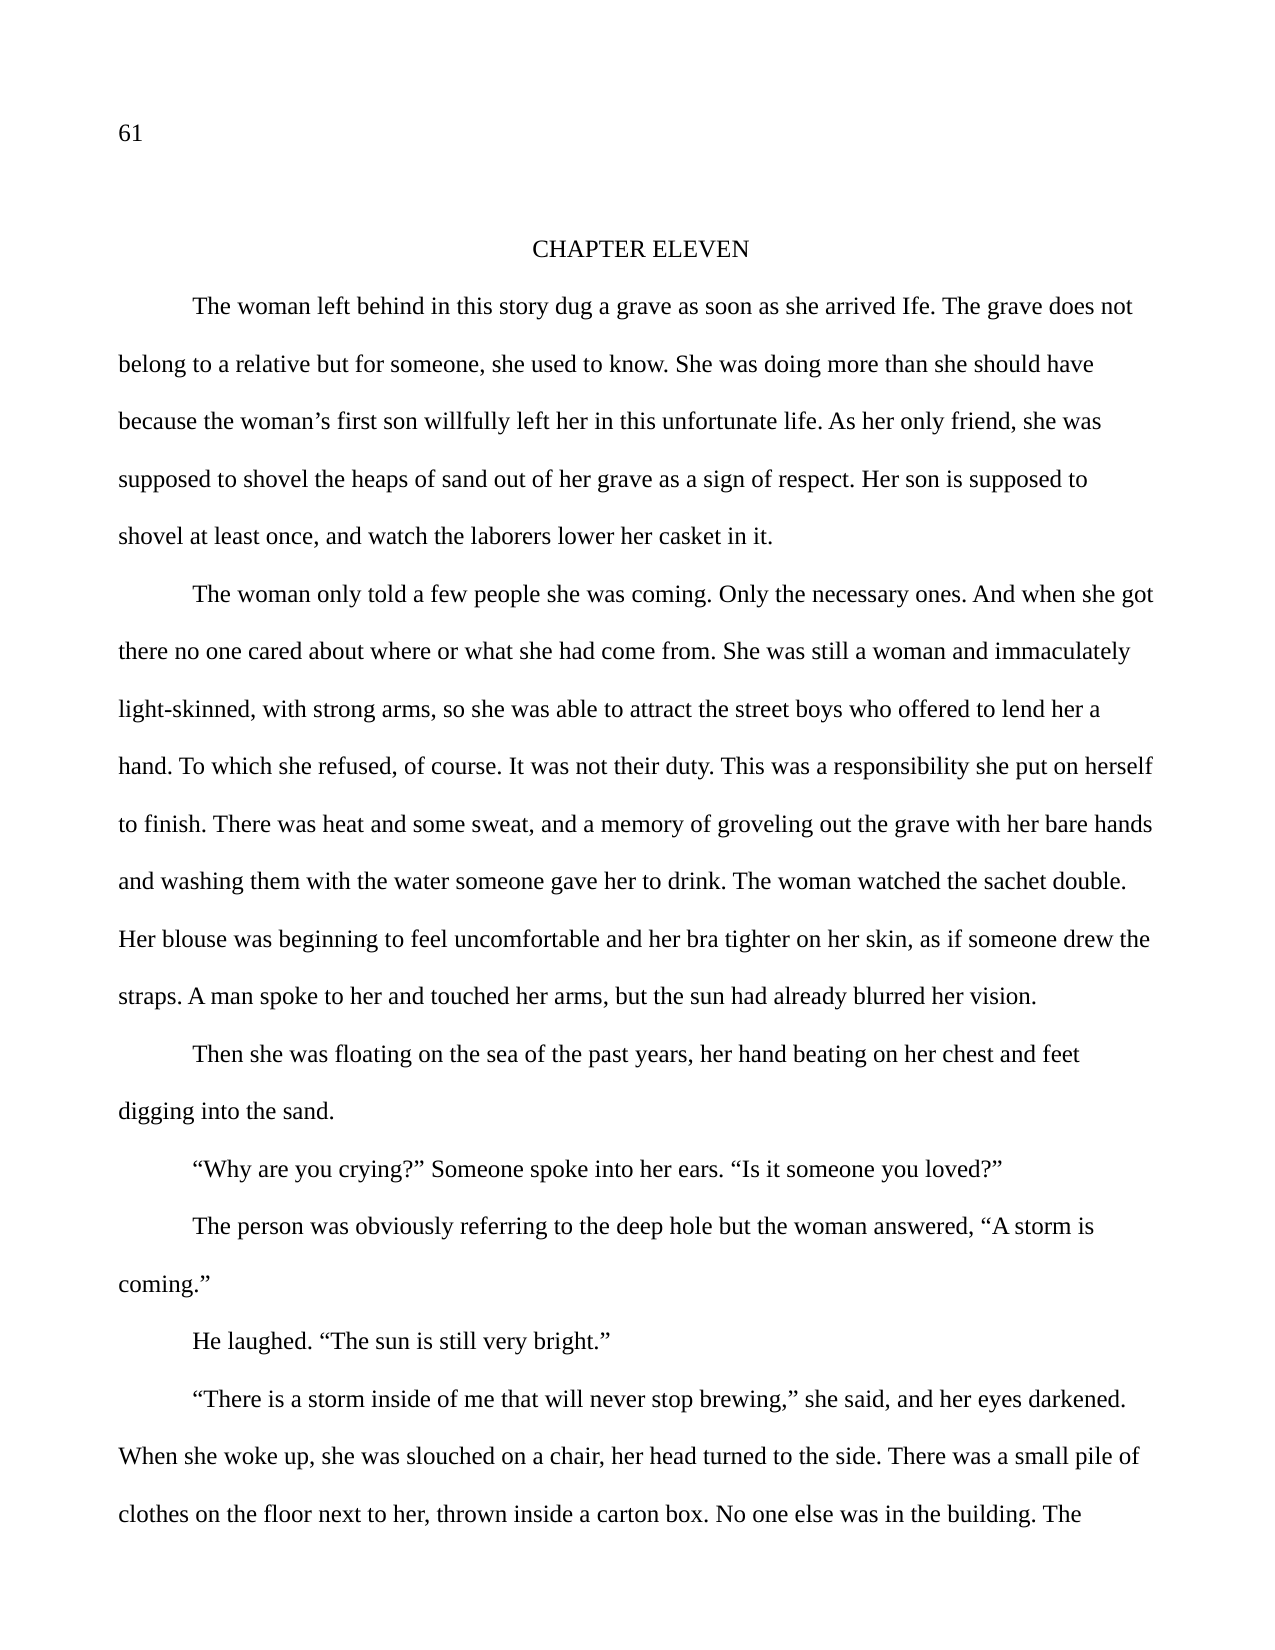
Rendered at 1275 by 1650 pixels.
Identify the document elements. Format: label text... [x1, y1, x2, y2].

text “Why are you crying?” Someone spoke into her ears. “Is it someone you loved?” [118, 1154, 1157, 1183]
text The woman left behind in this story dug a grave as soon as she arrived Ife. The grave does not belong to a relative but for someone, she used to know. She was doing more than she should have because the woman’s first son willfully left her in this unfortunate life. As her only friend, she was supposed to shovel the heaps of sand out of her grave as a sign of respect. Her son is supposed to shovel at least once, and watch the laborers lower her casket in it. [118, 291, 1157, 550]
text He laughed. “The sun is still very bright.” [118, 1326, 1157, 1355]
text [118, 1384, 1157, 1528]
text The person was obviously referring to the deep hole but the woman answered, “A storm is coming.” [118, 1211, 1157, 1298]
text Then she was floating on the sea of the past years, her hand beating on her chest and feet digging into the sand. [118, 1039, 1157, 1125]
text The woman only told a few people she was coming. Only the necessary ones. And when she got there no one cared about where or what she had come from. She was still a woman and immaculately light-skinned, with strong arms, so she was able to attract the street boys who offered to lend her a hand. To which she refused, of course. It was not their duty. This was a responsibility she put on herself to finish. There was heat and some sweat, and a memory of groveling out the grave with her bare hands and washing them with the water someone gave her to drink. The woman watched the sachet double. Her blouse was beginning to feel uncomfortable and her bra tighter on her skin, as if someone drew the straps. A man spoke to her and touched her arms, but the sun had already blurred her vision. [118, 579, 1157, 1010]
text CHAPTER ELEVEN [118, 234, 1157, 263]
